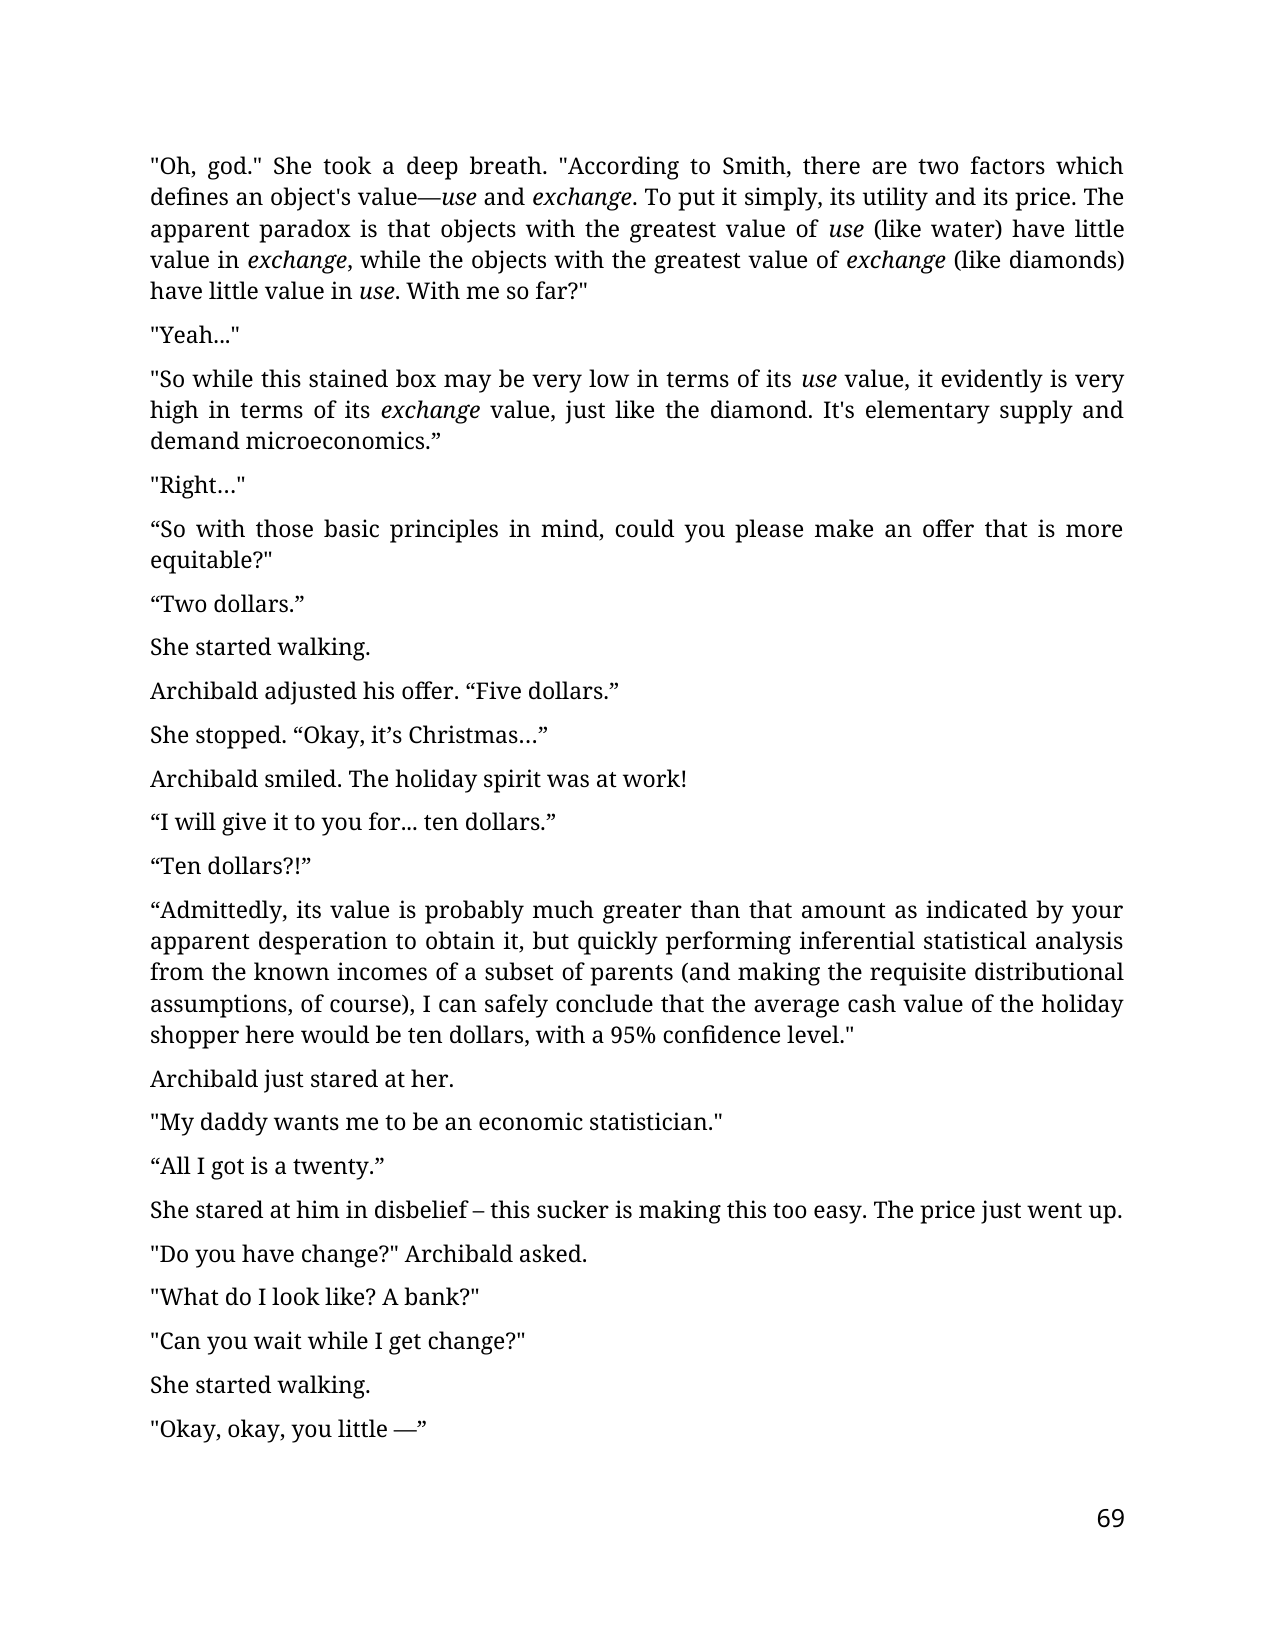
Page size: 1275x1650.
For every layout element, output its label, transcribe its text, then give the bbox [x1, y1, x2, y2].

text She started walking. [150, 1369, 1125, 1400]
text She stopped. “Okay, it’s Christmas…” [150, 719, 1125, 750]
text She stared at him in disbelief – this sucker is making this too easy. The price just went up. [150, 1194, 1125, 1225]
text Archibald just stared at her. [150, 1062, 1125, 1094]
text “Ten dollars?!” [150, 850, 1125, 881]
text "Oh, god." She took a deep breath. "According to Smith, there are two factors which defines an object's value—use and exchange. To put it simply, its utility and its price. The apparent paradox is that objects with the greatest value of use (like water) have little value in exchange, while the objects with the greatest value of exchange (like diamonds) have little value in use. With me so far?" [150, 150, 1125, 306]
text "My daddy wants me to be an economic statistician." [150, 1106, 1125, 1137]
text “All I got is a twenty.” [150, 1150, 1125, 1181]
text "Can you wait while I get change?" [150, 1325, 1125, 1356]
text "Do you have change?" Archibald asked. [150, 1237, 1125, 1269]
text “So with those basic principles in mind, could you please make an offer that is more equitable?" [150, 512, 1125, 575]
text "So while this stained box may be very low in terms of its use value, it evidently is very high in terms of its exchange value, just like the diamond. It's elementary supply and demand microeconomics.” [150, 362, 1125, 456]
text Archibald smiled. The holiday spirit was at work! [150, 762, 1125, 794]
text "Okay, okay, you little —” [150, 1412, 1125, 1444]
text Archibald adjusted his offer. “Five dollars.” [150, 675, 1125, 706]
text "Right…" [150, 469, 1125, 500]
text “Two dollars.” [150, 587, 1125, 619]
text She started walking. [150, 631, 1125, 662]
text “Admittedly, its value is probably much greater than that amount as indicated by your apparent desperation to obtain it, but quickly performing inferential statistical analysis from the known incomes of a subset of parents (and making the requisite distributional assumptions, of course), I can safely conclude that the average cash value of the holiday shopper here would be ten dollars, with a 95% confidence level." [150, 894, 1125, 1050]
text "What do I look like? A bank?" [150, 1281, 1125, 1312]
text "Yeah..." [150, 319, 1125, 350]
text “I will give it to you for... ten dollars.” [150, 806, 1125, 837]
